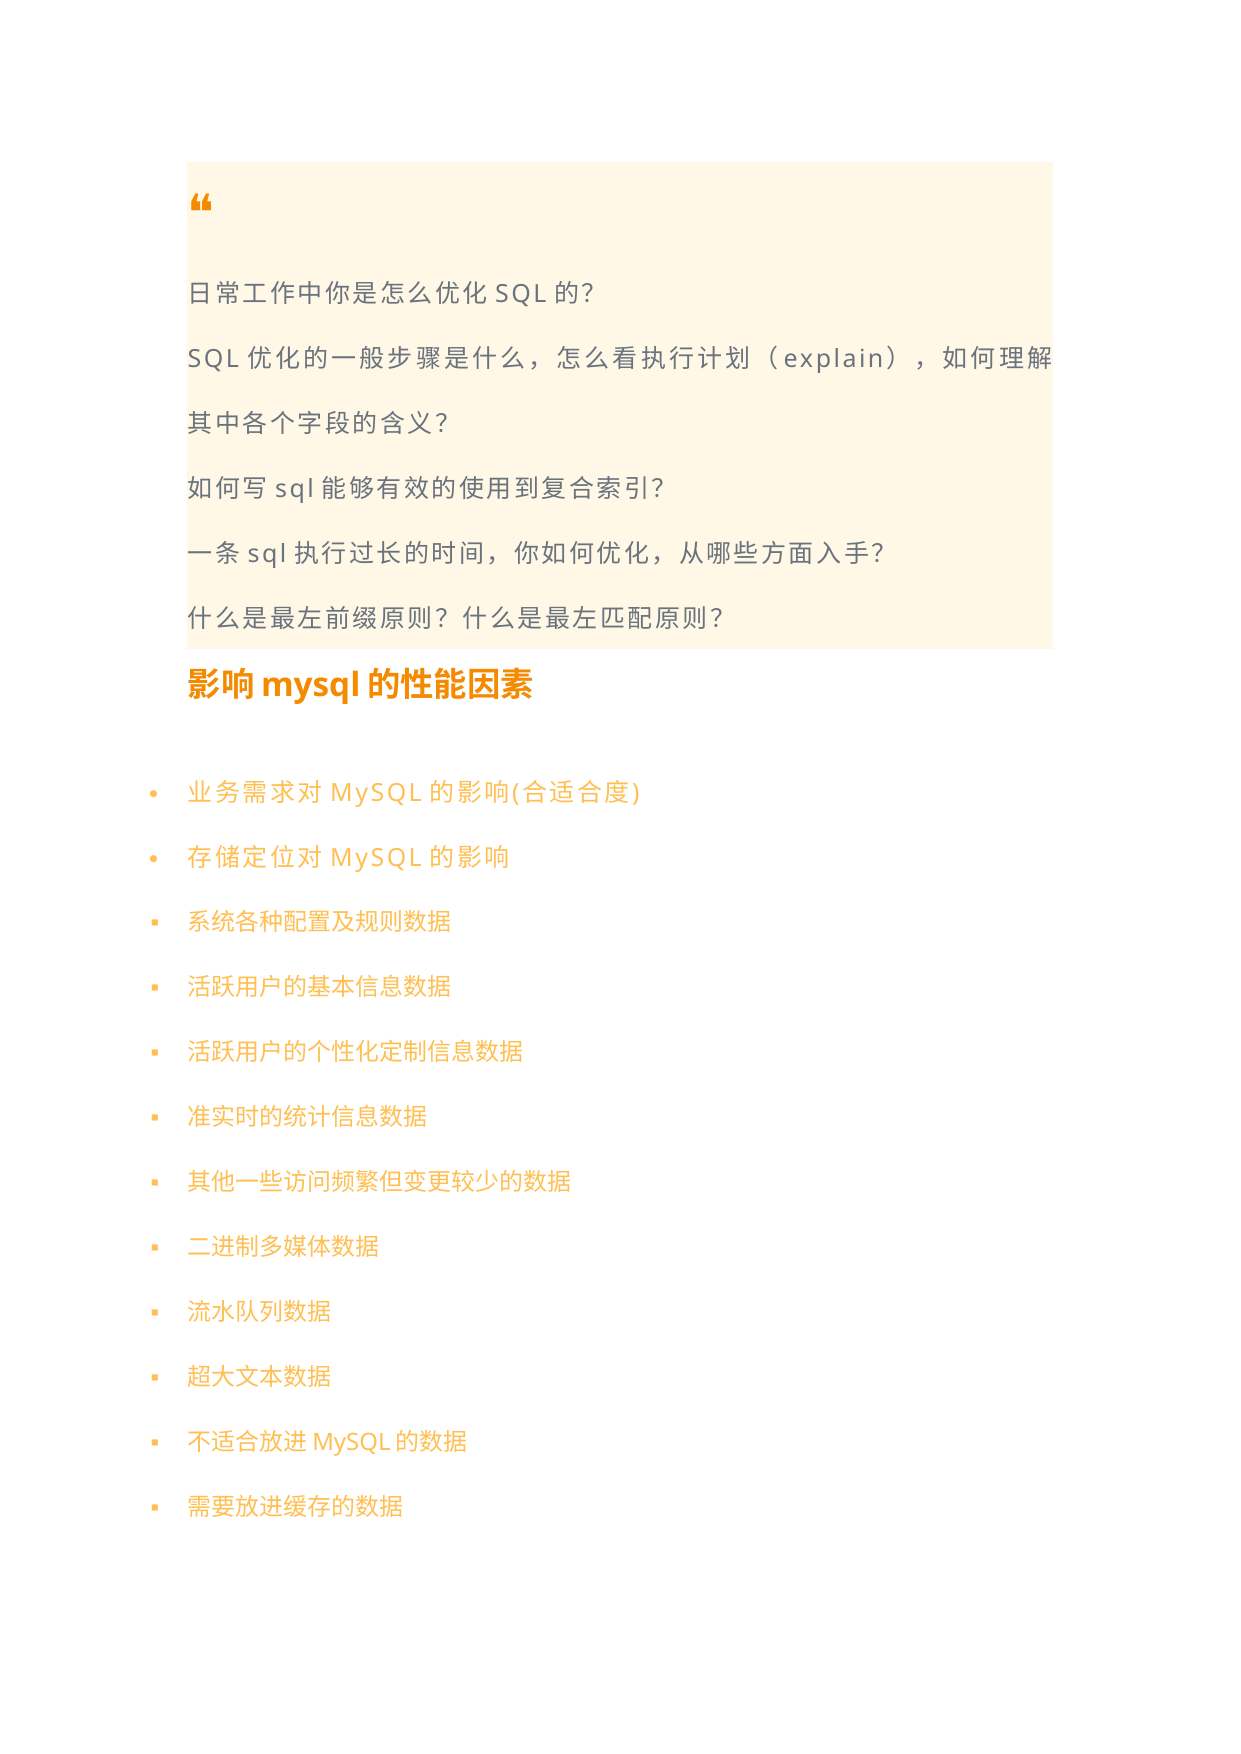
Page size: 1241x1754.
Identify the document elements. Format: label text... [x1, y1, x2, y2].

text SQL优化的一般步骤是什么，怎么看执行计划（explain），如何理解其中各个字段的含义？ [187, 324, 1053, 454]
text ❝ [187, 162, 1053, 259]
text 如何写sql能够有效的使用到复合索引？ [187, 454, 1053, 519]
list 系统各种配置及规则数据 [150, 888, 1053, 953]
list 准实时的统计信息数据 [150, 1083, 1053, 1148]
list 二进制多媒体数据 [150, 1213, 1053, 1278]
list 存储定位对MySQL的影响 [150, 823, 1053, 888]
list 超大文本数据 [150, 1343, 1053, 1408]
text 一条sql执行过长的时间，你如何优化，从哪些方面入手？ [187, 519, 1053, 584]
subtitle 影响mysql的性能因素 [187, 649, 1053, 714]
list 流水队列数据 [150, 1278, 1053, 1343]
text 什么是最左前缀原则？什么是最左匹配原则？ [187, 584, 1053, 649]
list 业务需求对MySQL的影响(合适合度) [150, 758, 1053, 823]
list 其他一些访问频繁但变更较少的数据 [150, 1148, 1053, 1213]
text 日常工作中你是怎么优化SQL的？ [187, 259, 1053, 324]
list 需要放进缓存的数据 [150, 1473, 1053, 1538]
list 活跃用户的个性化定制信息数据 [150, 1018, 1053, 1083]
list 不适合放进MySQL的数据 [150, 1408, 1053, 1473]
list 活跃用户的基本信息数据 [150, 953, 1053, 1018]
